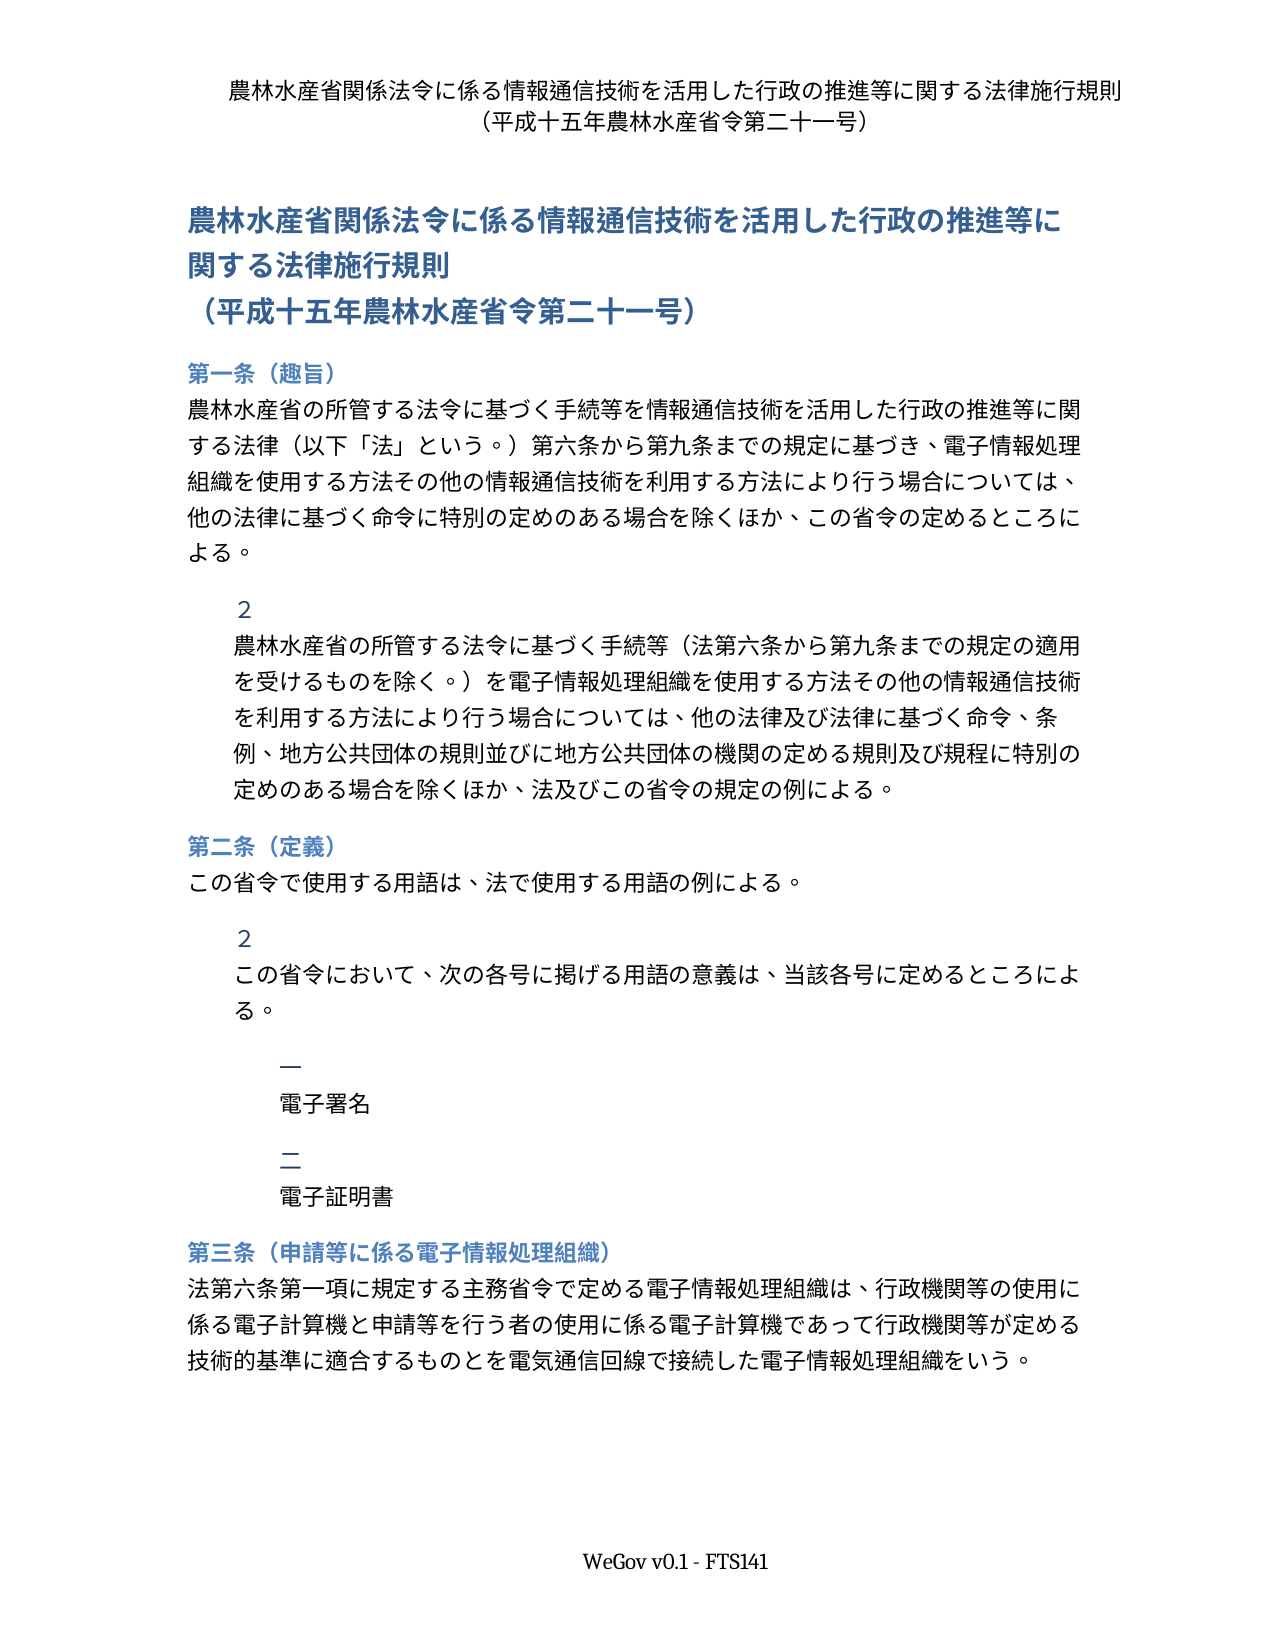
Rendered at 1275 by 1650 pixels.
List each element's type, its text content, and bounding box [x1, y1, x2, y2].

text 電子証明書 [279, 1181, 1087, 1212]
subtitle 第二条（定義） [187, 831, 1087, 862]
text この省令で使用する用語は、法で使用する用語の例による。 [187, 867, 1087, 898]
subtitle 第一条（趣旨） [187, 358, 1087, 389]
subtitle 第三条（申請等に係る電子情報処理組織） [187, 1237, 1087, 1269]
text 農林水産省の所管する法令に基づく手続等を情報通信技術を活用した行政の推進等に関する法律（以下「法」という。）第六条から第九条までの規定に基づき、電子情報処理組織を使用する方法その他の情報通信技術を利用する方法により行う場合については、他の法律に基づく命令に特別の定めのある場合を除くほか、この省令の定めるところによる。 [187, 394, 1087, 569]
text 農林水産省の所管する法令に基づく手続等（法第六条から第九条までの規定の適用を受けるものを除く。）を電子情報処理組織を使用する方法その他の情報通信技術を利用する方法により行う場合については、他の法律及び法律に基づく命令、条例、地方公共団体の規則並びに地方公共団体の機関の定める規則及び規程に特別の定めのある場合を除くほか、法及びこの省令の規定の例による。 [233, 630, 1087, 805]
subtitle ２ [233, 594, 1087, 625]
subtitle 二 [279, 1145, 1087, 1176]
subtitle 一 [279, 1052, 1087, 1083]
text この省令において、次の各号に掲げる用語の意義は、当該各号に定めるところによる。 [233, 959, 1087, 1026]
text 法第六条第一項に規定する主務省令で定める電子情報処理組織は、行政機関等の使用に係る電子計算機と申請等を行う者の使用に係る電子計算機であって行政機関等が定める技術的基準に適合するものとを電気通信回線で接続した電子情報処理組織をいう。 [187, 1273, 1087, 1376]
subtitle ２ [233, 923, 1087, 954]
text 電子署名 [279, 1088, 1087, 1119]
subtitle 農林水産省関係法令に係る情報通信技術を活用した行政の推進等に関する法律施行規則 （平成十五年農林水産省令第二十一号） [187, 200, 1087, 331]
